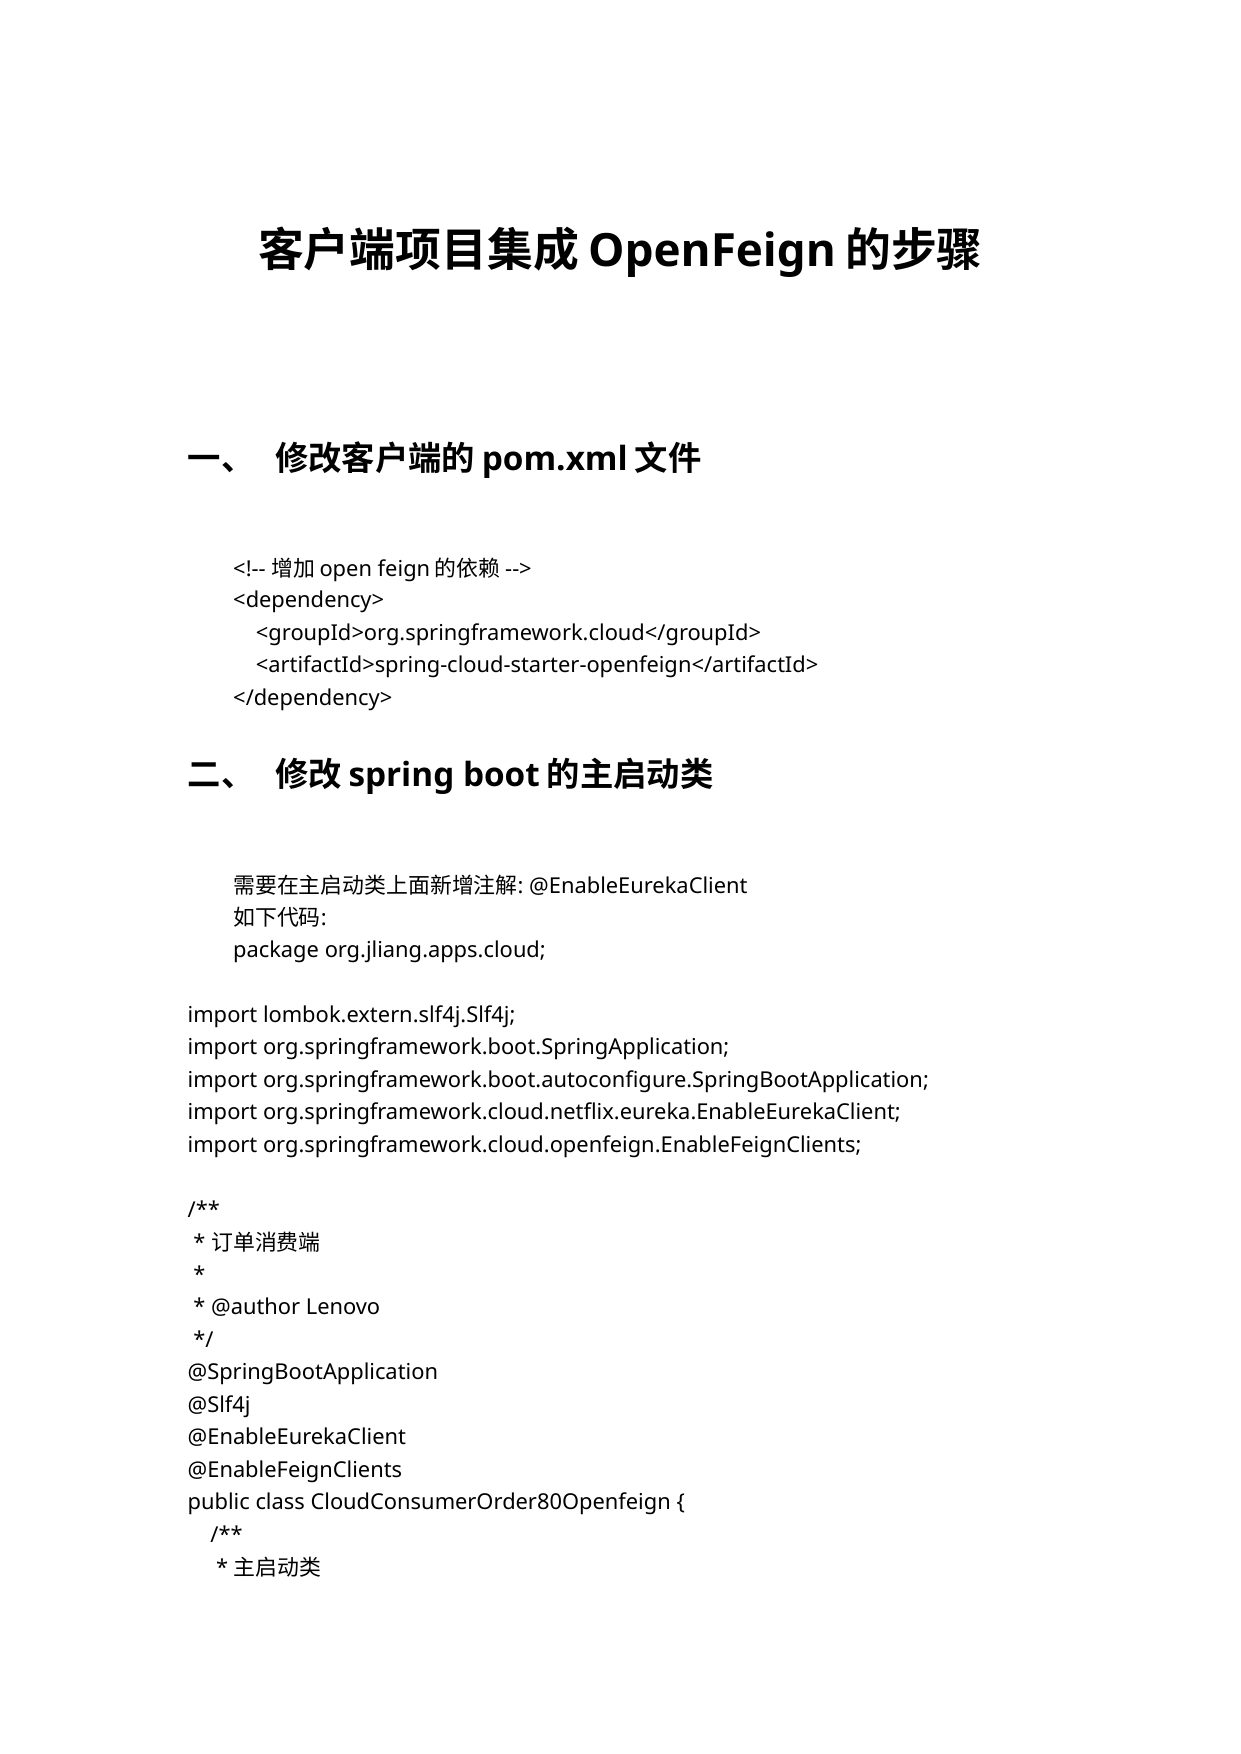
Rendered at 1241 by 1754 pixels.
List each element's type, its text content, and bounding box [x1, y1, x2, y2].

text @EnableEurekaClient [187, 1420, 1053, 1452]
text 需要在主启动类上面新增注解: @EnableEurekaClient [187, 867, 1053, 900]
text import org.springframework.cloud.netflix.eureka.EnableEurekaClient; [187, 1095, 1053, 1127]
text import org.springframework.cloud.openfeign.EnableFeignClients; [187, 1127, 1053, 1160]
text * 主启动类 [187, 1550, 1053, 1582]
text public class CloudConsumerOrder80Openfeign { [187, 1485, 1053, 1517]
text @EnableFeignClients [187, 1452, 1053, 1485]
text import org.springframework.boot.SpringApplication; [187, 1030, 1053, 1062]
text import lombok.extern.slf4j.Slf4j; [187, 997, 1053, 1030]
text 如下代码: [187, 900, 1053, 932]
text @Slf4j [187, 1387, 1053, 1420]
text * [187, 1257, 1053, 1290]
text * @author Lenovo [187, 1290, 1053, 1322]
text import org.springframework.boot.autoconfigure.SpringBootApplication; [187, 1062, 1053, 1095]
subtitle 客户端项目集成OpenFeign的步骤 [187, 197, 1053, 295]
text /** [187, 1192, 1053, 1225]
text * 订单消费端 [187, 1225, 1053, 1257]
text */ [187, 1322, 1053, 1355]
subtitle 修改spring boot的主启动类 [187, 740, 1053, 805]
text <!-- 增加open feign的依赖 --> [187, 550, 1053, 583]
text <groupId>org.springframework.cloud</groupId> [187, 615, 1053, 648]
text <dependency> [187, 583, 1053, 615]
text </dependency> [187, 680, 1053, 713]
text @SpringBootApplication [187, 1355, 1053, 1387]
text <artifactId>spring-cloud-starter-openfeign</artifactId> [187, 648, 1053, 680]
subtitle 修改客户端的pom.xml文件 [187, 423, 1053, 488]
text package org.jliang.apps.cloud; [187, 932, 1053, 965]
text /** [187, 1517, 1053, 1550]
